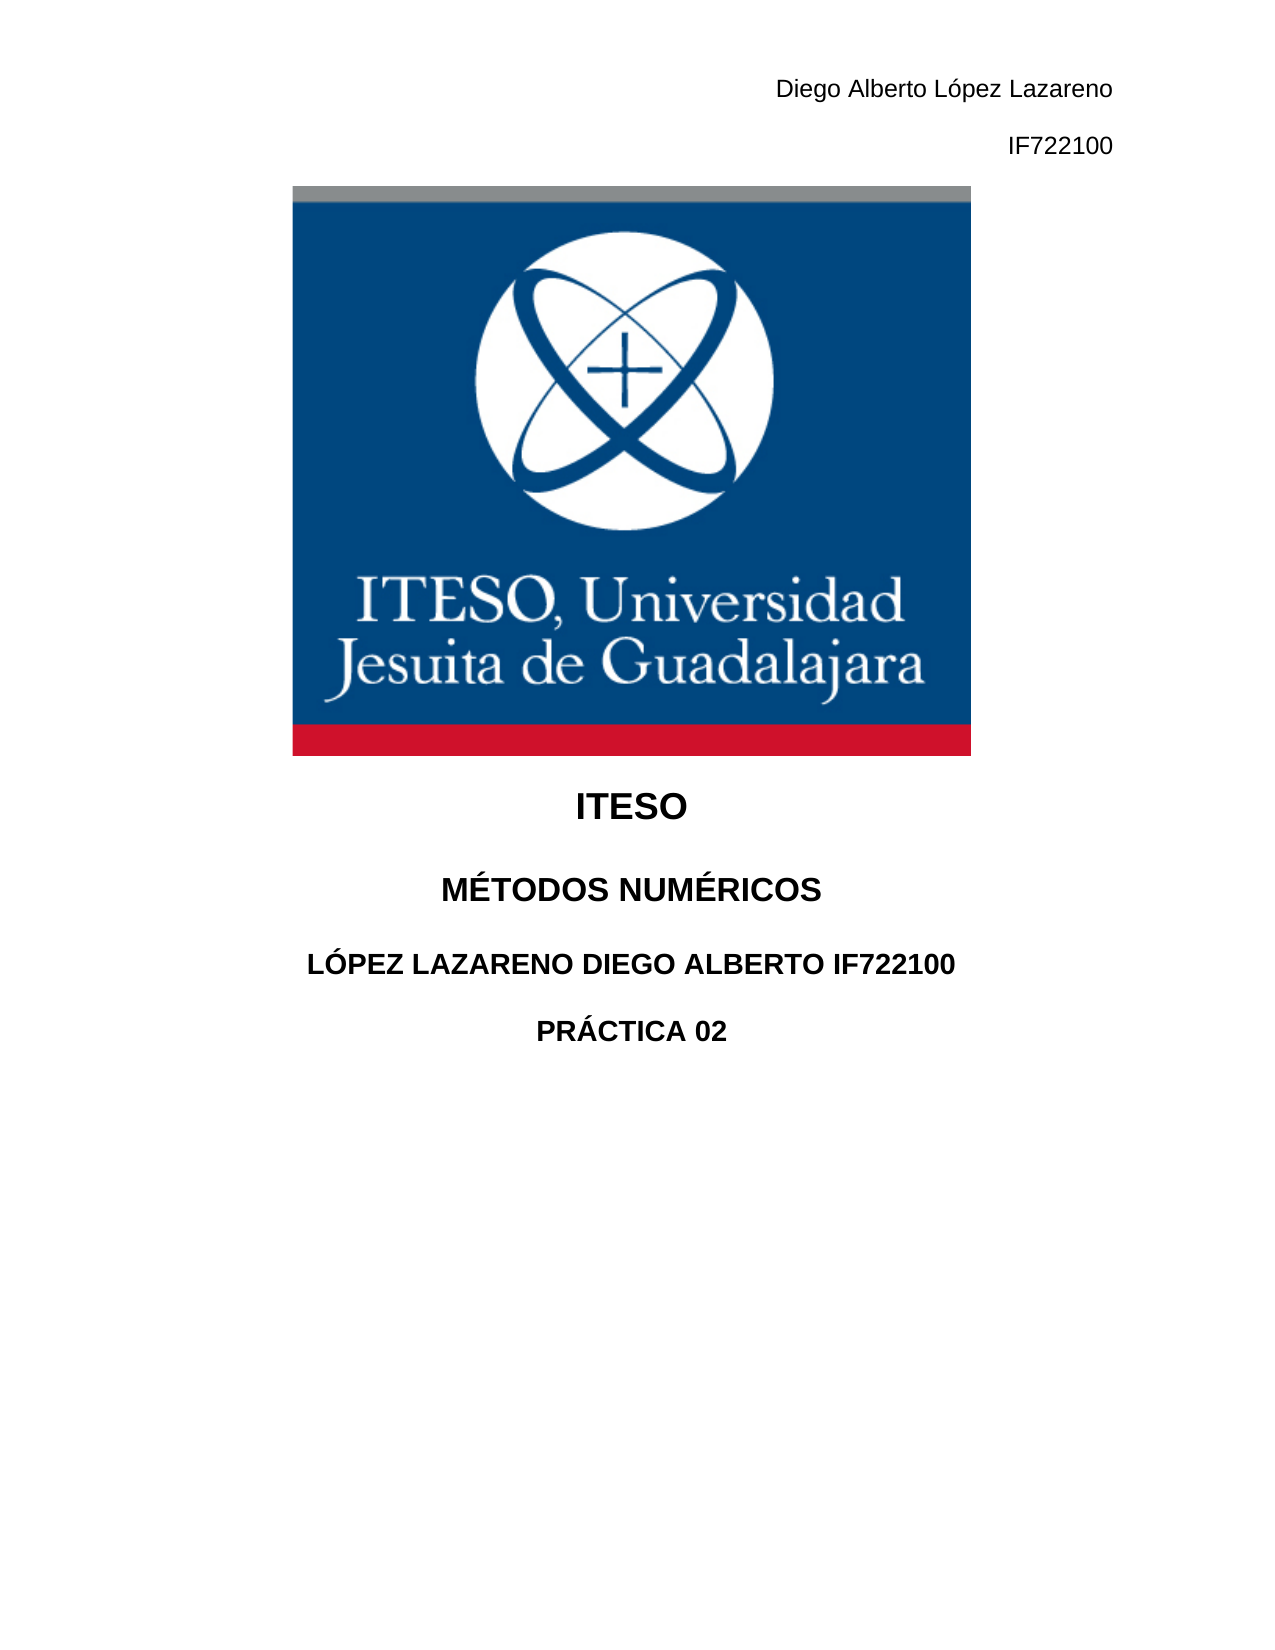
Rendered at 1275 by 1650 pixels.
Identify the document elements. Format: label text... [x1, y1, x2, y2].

text ITESO [150, 784, 1113, 827]
text LÓPEZ LAZARENO DIEGO ALBERTO IF722100 [150, 947, 1113, 981]
text MÉTODOS NUMÉRICOS [150, 870, 1113, 909]
text PRÁCTICA 02 [150, 1014, 1113, 1048]
picture [292, 186, 971, 756]
